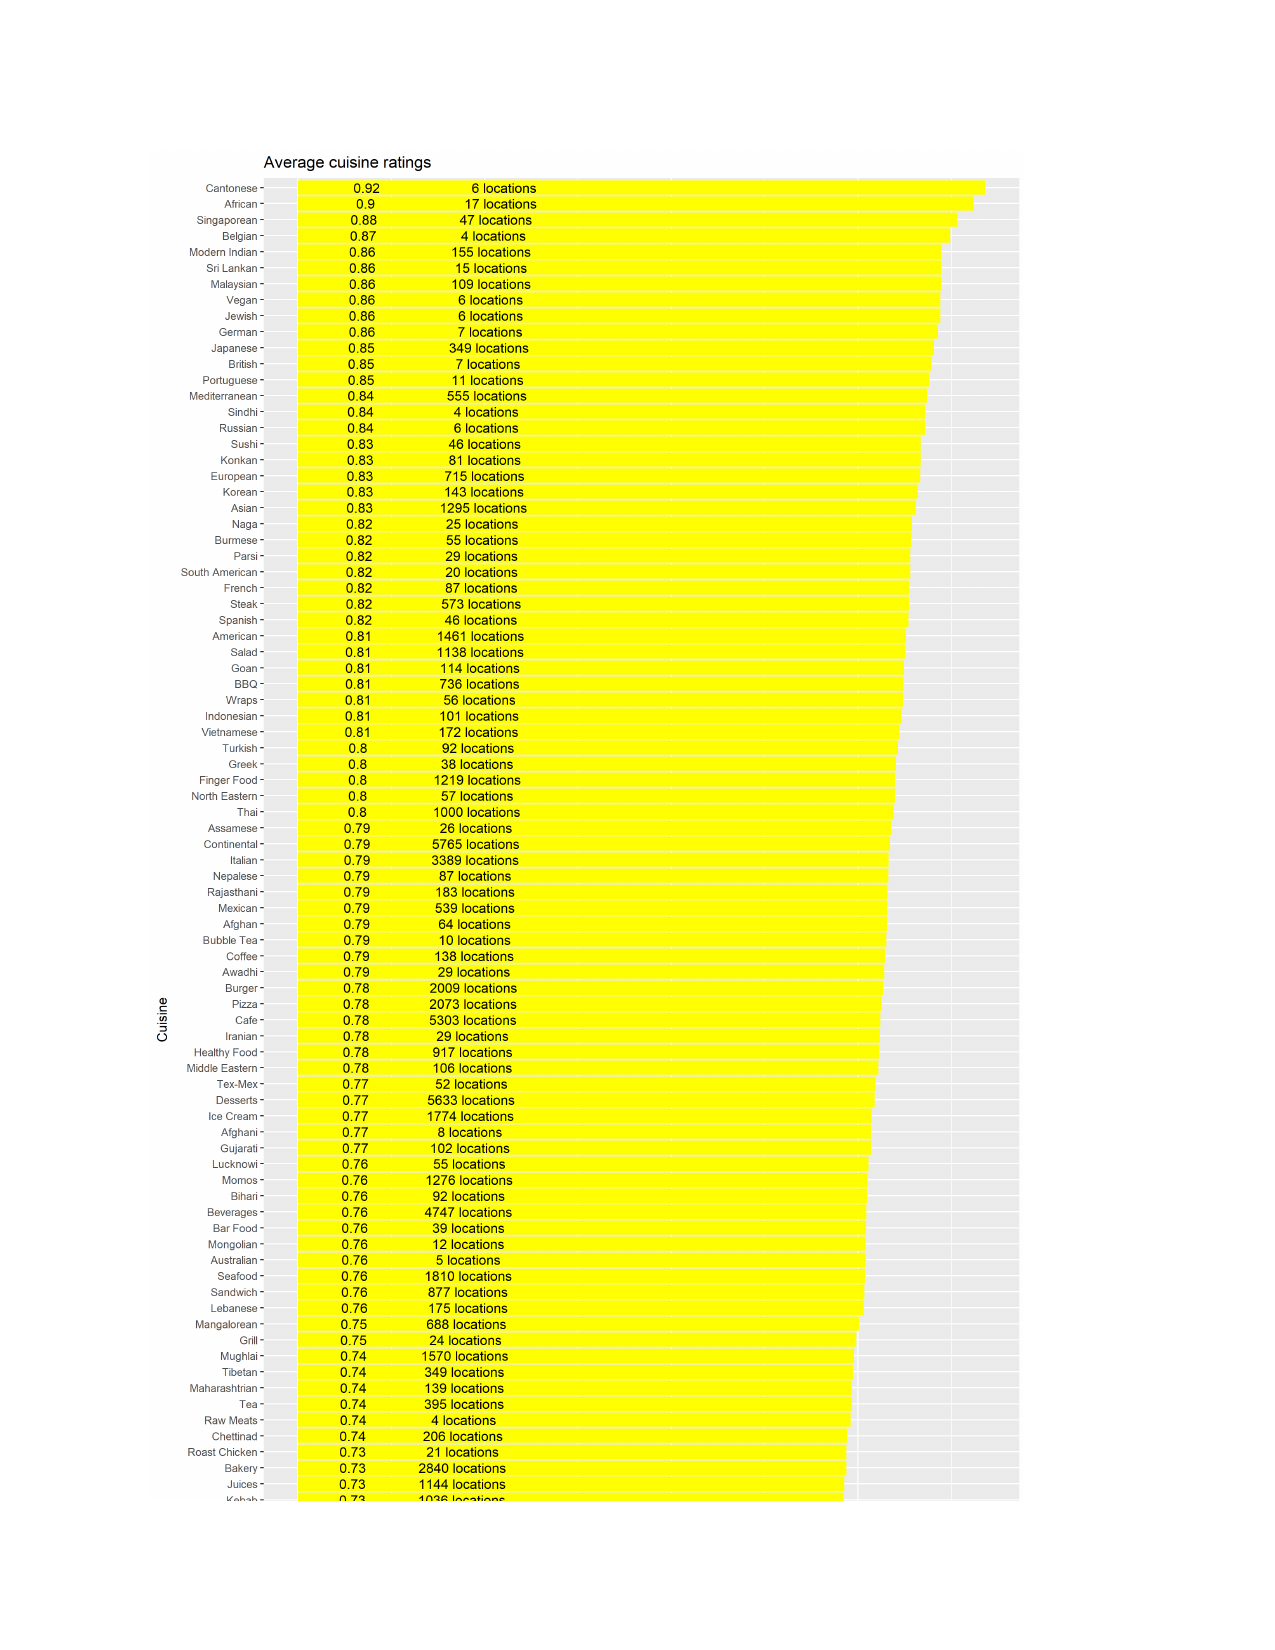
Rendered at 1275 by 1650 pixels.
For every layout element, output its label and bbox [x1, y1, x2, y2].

picture [150, 150, 1025, 1501]
